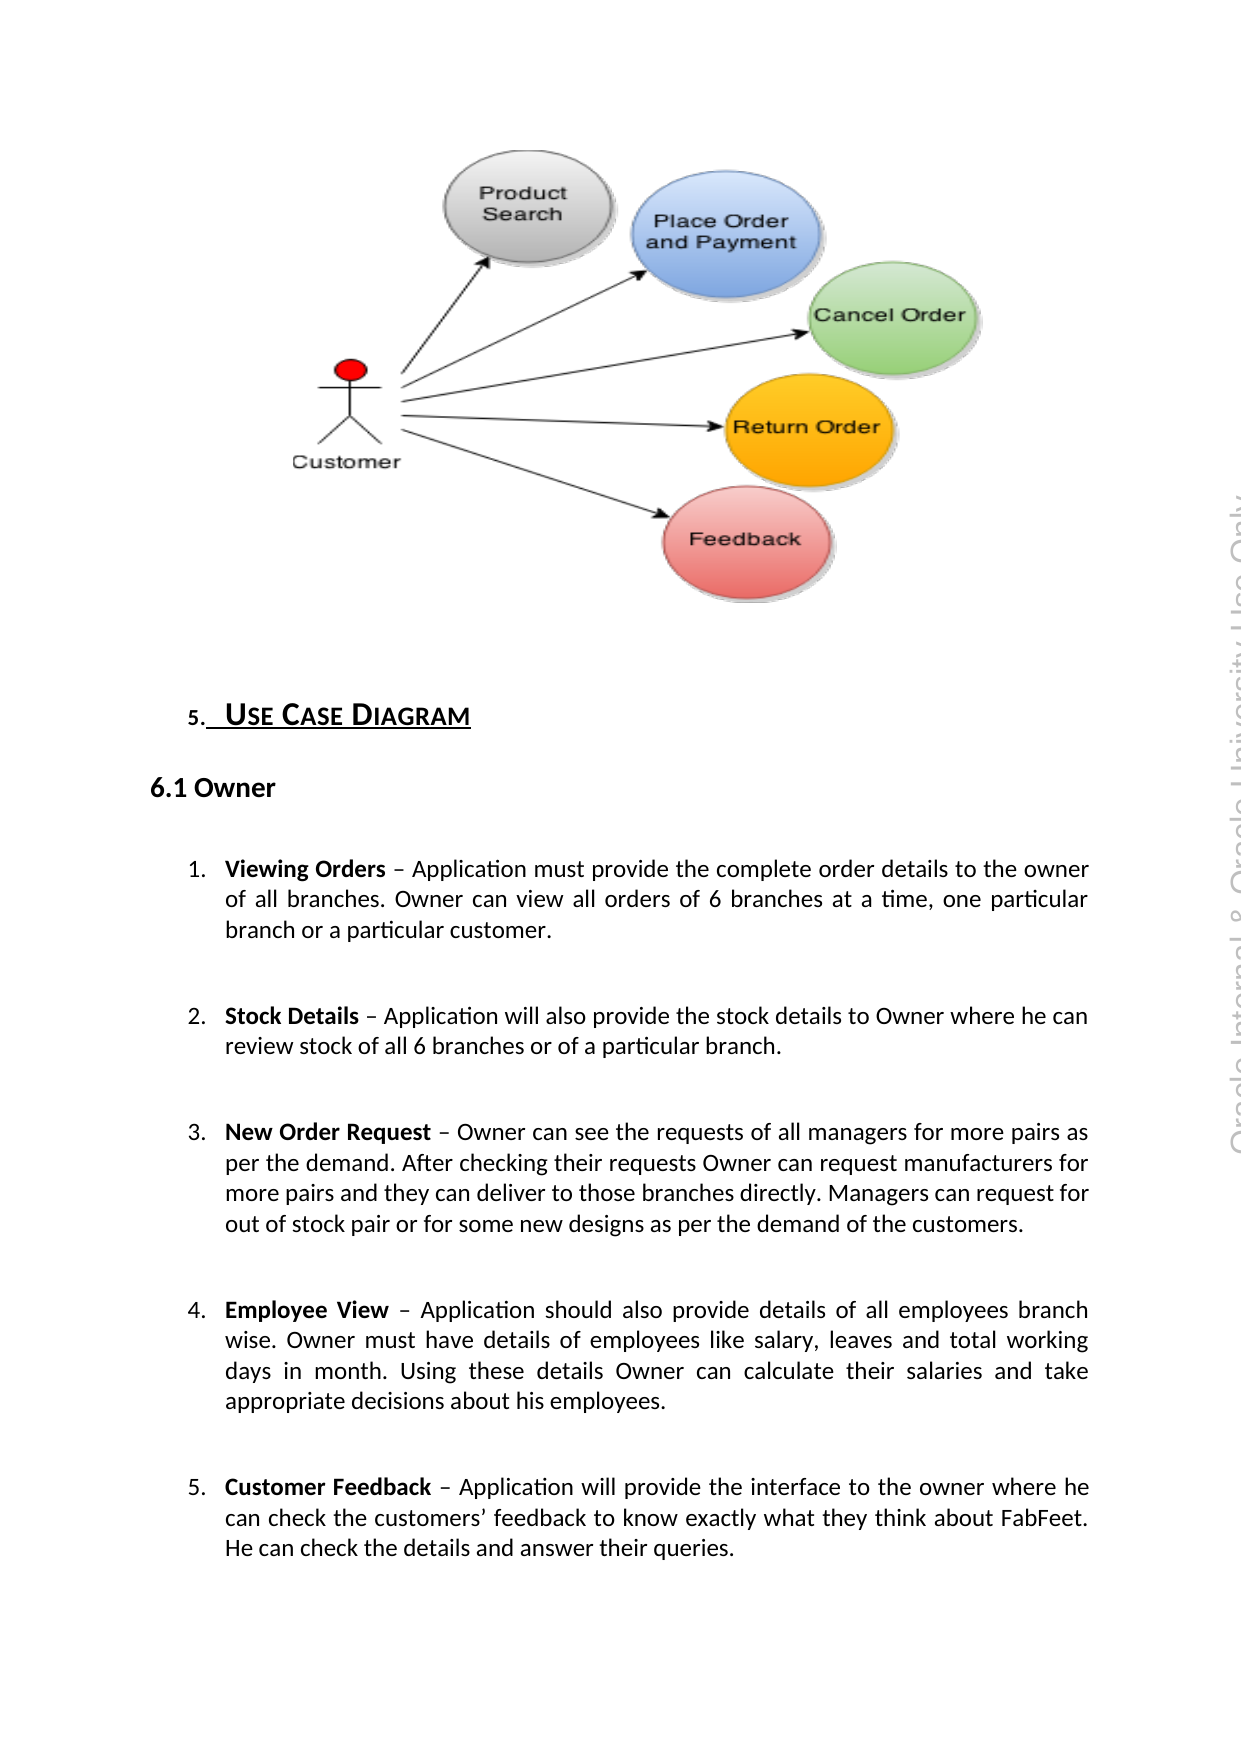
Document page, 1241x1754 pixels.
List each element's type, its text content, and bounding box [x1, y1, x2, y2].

picture [293, 150, 985, 607]
list New Order Request – Owner can see the requests of all managers for more pairs as per the demand. After checking their requests Owner can request manufacturers for more pairs and they can deliver to those branches directly. Managers can request for out of stock pair or for some new designs as per the demand of the customers. [187, 1116, 1090, 1238]
list Viewing Orders – Application must provide the complete order details to the owner of all branches. Owner can view all orders of 6 branches at a time, one particular branch or a particular customer. [187, 853, 1090, 944]
list Customer Feedback – Application will provide the interface to the owner where he can check the customers’ feedback to know exactly what they think about FabFeet. He can check the details and answer their queries. [187, 1472, 1090, 1563]
text 6.1 Owner [150, 769, 1090, 804]
list Use Case Diagram [187, 693, 1090, 733]
list Employee View – Application should also provide details of all employees branch wise. Owner must have details of employees like salary, leaves and total working days in month. Using these details Owner can calculate their salaries and take appropriate decisions about his employees. [187, 1294, 1090, 1416]
list Stock Details – Application will also provide the stock details to Owner where he can review stock of all 6 branches or of a particular branch. [187, 1000, 1090, 1061]
